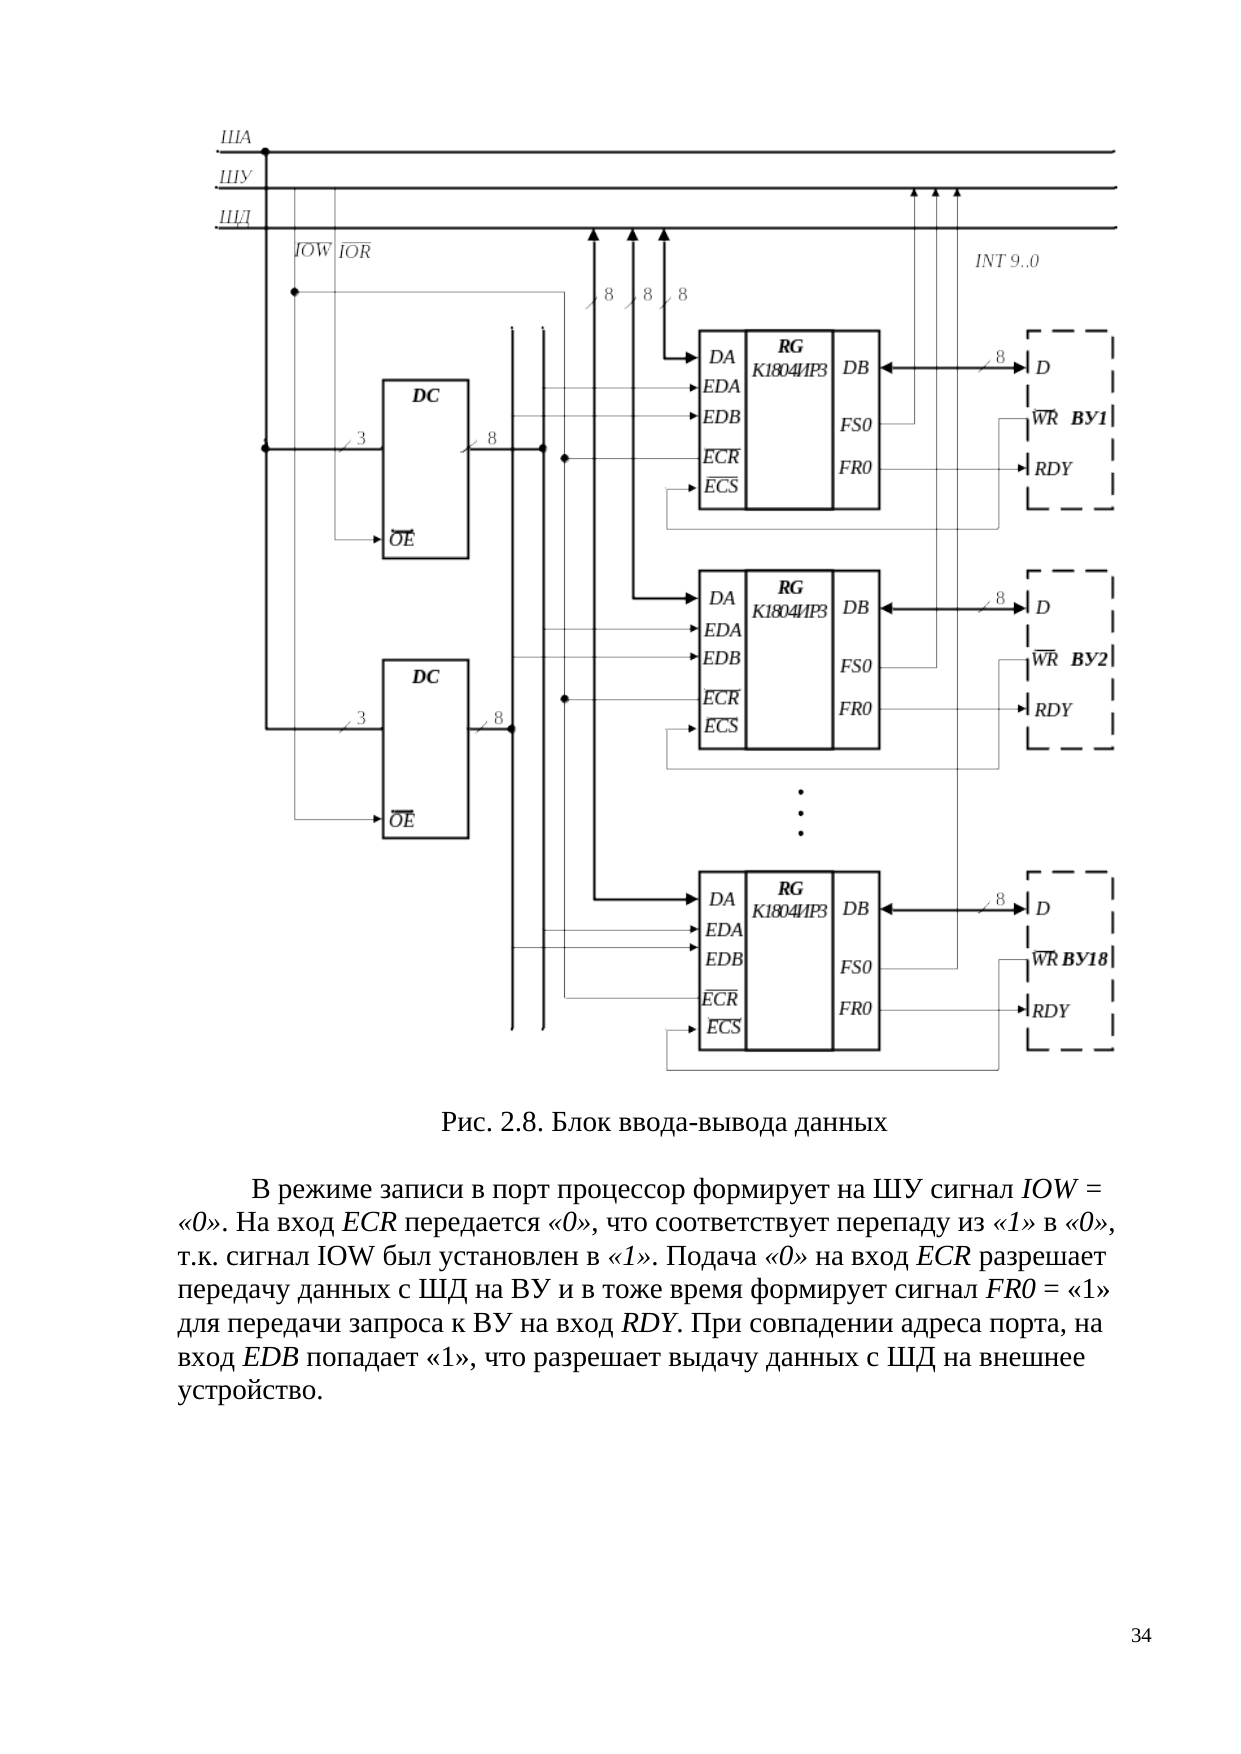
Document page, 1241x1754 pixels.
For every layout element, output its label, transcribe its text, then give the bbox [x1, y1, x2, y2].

text Рис. 2.8. Блок ввода-вывода данных [177, 1104, 1152, 1137]
text В режиме записи в порт процессор формирует на ШУ сигнал IOW = «0». На вход ECR передается «0», что соответствует перепаду из «1» в «0», т.к. сигнал IOW был установлен в «1». Подача «0» на вход ECR разрешает передачу данных с ШД на ВУ и в тоже время формирует сигнал FR0 = «1» для передачи запроса к ВУ на вход RDY. При совпадении адреса порта, на вход EDB попадает «1», что разрешает выдачу данных с ШД на внешнее устройство. [177, 1171, 1152, 1406]
